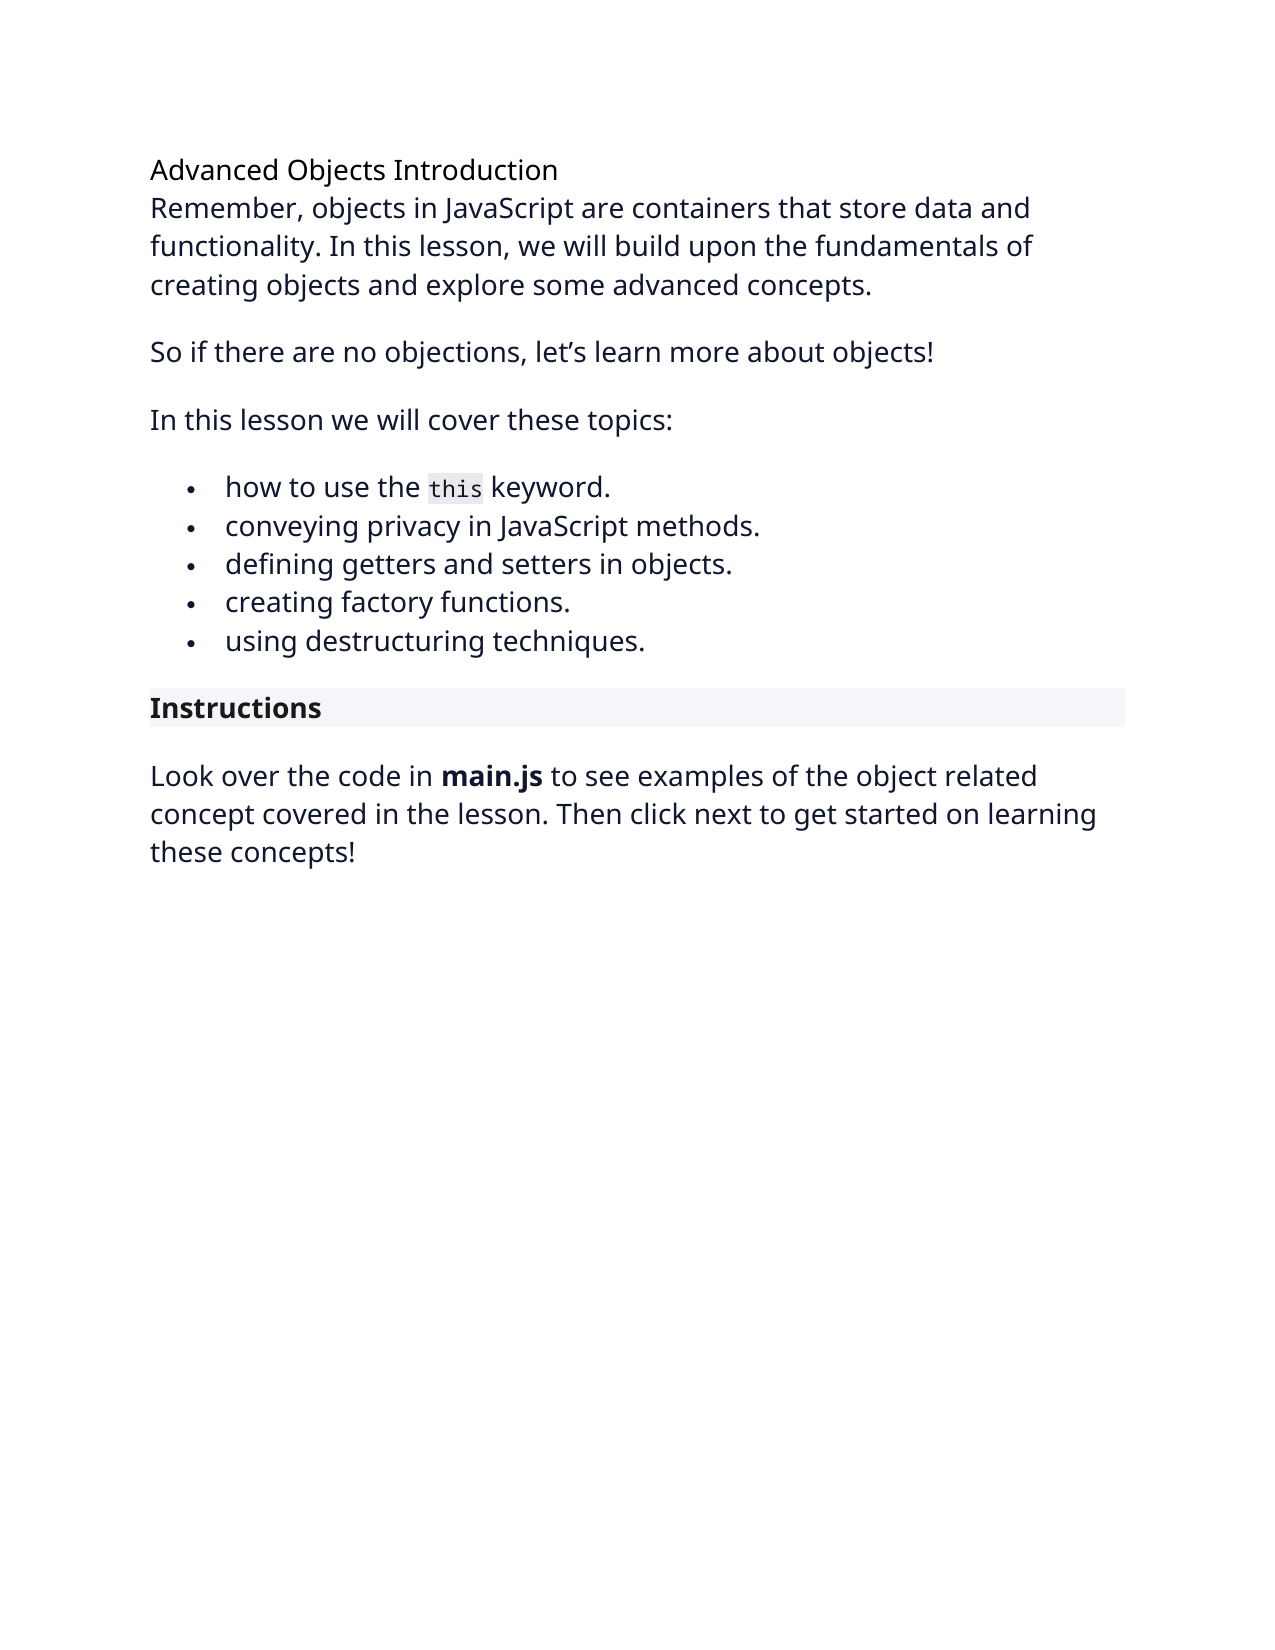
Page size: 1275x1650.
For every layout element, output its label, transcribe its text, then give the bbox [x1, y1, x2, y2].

text Look over the code in main.js to see examples of the object related concept covered in the lesson. Then click next to get started on learning these concepts! [150, 756, 1125, 871]
list using destructuring techniques. [187, 621, 1125, 659]
text Advanced Objects Introduction [150, 150, 1125, 188]
text So if there are no objections, let’s learn more about objects! [150, 332, 1125, 371]
text In this lesson we will cover these topics: [150, 400, 1125, 438]
list defining getters and setters in objects. [187, 544, 1125, 582]
list conveying privacy in JavaScript methods. [187, 506, 1125, 544]
text Remember, objects in JavaScript are containers that store data and functionality. In this lesson, we will build upon the fundamentals of creating objects and explore some advanced concepts. [150, 188, 1125, 303]
list how to use the this keyword. [187, 467, 1125, 506]
list creating factory functions. [187, 582, 1125, 621]
text Instructions [150, 688, 1125, 727]
